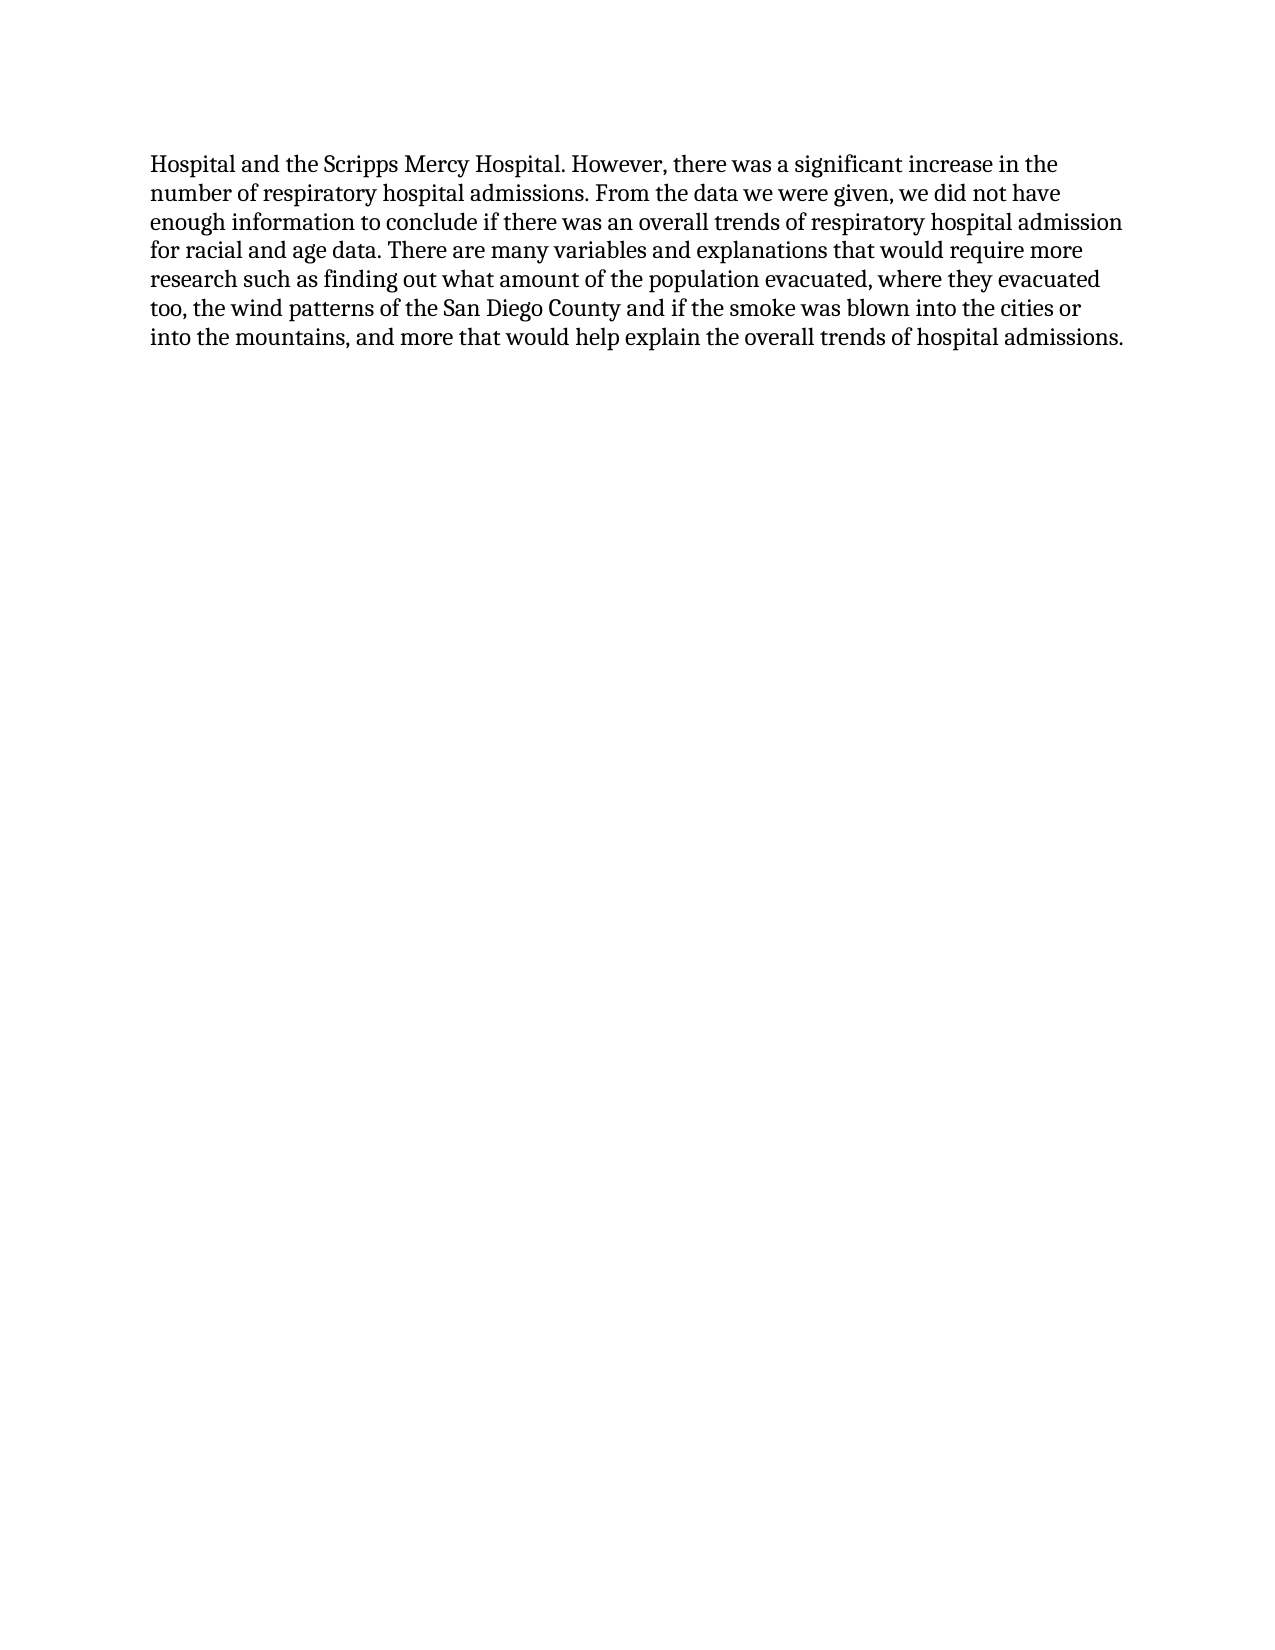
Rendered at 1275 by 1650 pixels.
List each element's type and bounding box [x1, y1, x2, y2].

text [150, 150, 1125, 351]
